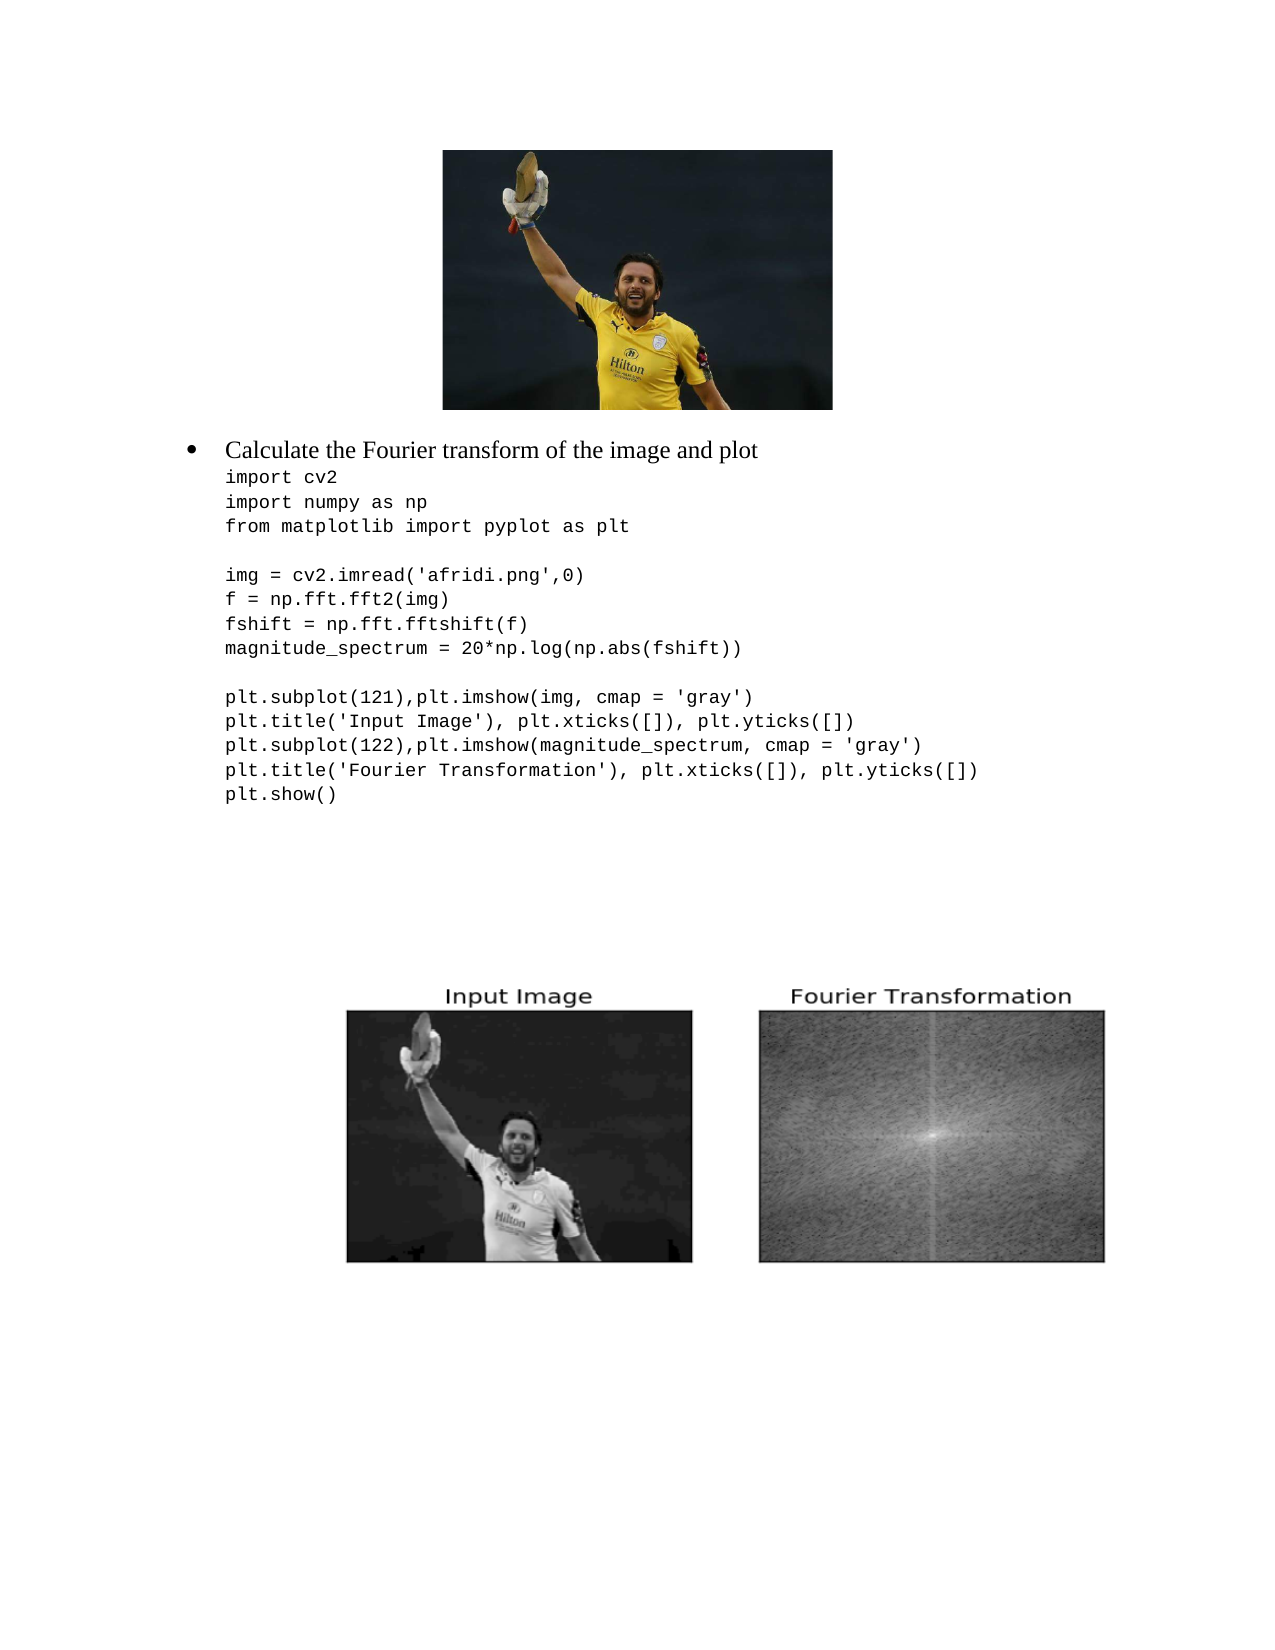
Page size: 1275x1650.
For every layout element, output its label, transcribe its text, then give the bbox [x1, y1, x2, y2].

list f = np.fft.fft2(img) [225, 590, 1125, 611]
list import numpy as np [225, 492, 1125, 514]
list plt.subplot(122),plt.imshow(magnitude_spectrum, cmap = 'gray') [225, 736, 1125, 757]
list fshift = np.fft.fftshift(f) [225, 614, 1125, 636]
list plt.title('Input Image'), plt.xticks([]), plt.yticks([]) [225, 712, 1125, 733]
list plt.subplot(121),plt.imshow(img, cmap = 'gray') [225, 687, 1125, 709]
list from matplotlib import pyplot as plt [225, 517, 1125, 538]
picture [442, 150, 833, 410]
list plt.title('Fourier Transformation'), plt.xticks([]), plt.yticks([]) [225, 761, 1125, 782]
list Calculate the Fourier transform of the image and plot [187, 435, 1125, 464]
list img = cv2.imread('afridi.png',0) [225, 566, 1125, 587]
list magnitude_spectrum = 20*np.log(np.abs(fshift)) [225, 639, 1125, 660]
list import cv2 [225, 468, 1125, 489]
list plt.show() [225, 785, 1125, 806]
picture [225, 833, 1201, 1439]
